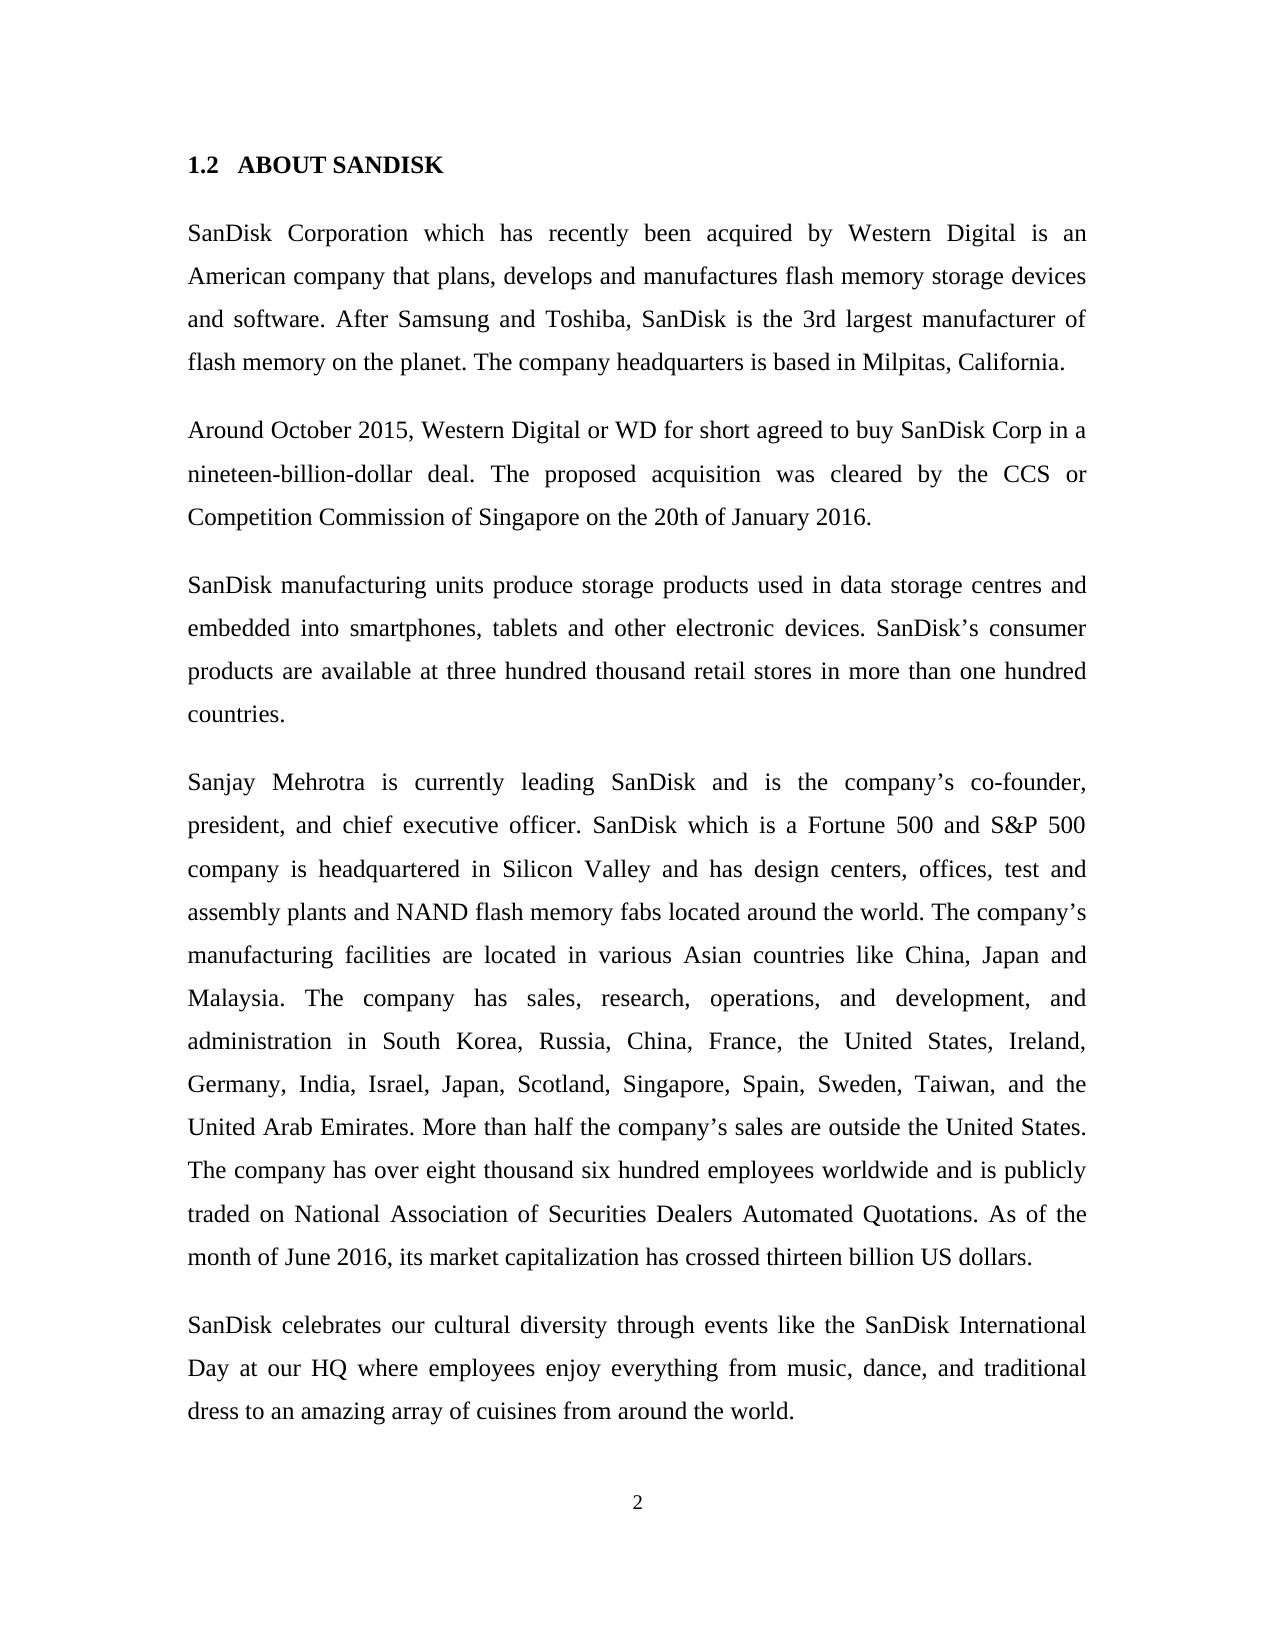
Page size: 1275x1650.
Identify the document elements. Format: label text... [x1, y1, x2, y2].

subtitle Around October 2015, Western Digital or WD for short agreed to buy SanDisk Corp in a nineteen-billion-dollar deal. The proposed acquisition was cleared by the CCS or Competition Commission of Singapore on the 20th of January 2016. [187, 416, 1087, 531]
list ABOUT SANDISK [187, 150, 1087, 179]
subtitle SanDisk manufacturing units produce storage products used in data storage centres and embedded into smartphones, tablets and other electronic devices. SanDisk’s consumer products are available at three hundred thousand retail stores in more than one hundred countries. [187, 570, 1087, 728]
subtitle SanDisk Corporation which has recently been acquired by Western Digital is an American company that plans, develops and manufactures flash memory storage devices and software. After Samsung and Toshiba, SanDisk is the 3rd largest manufacturer of flash memory on the planet. The company headquarters is based in Milpitas, California. [187, 218, 1087, 376]
subtitle SanDisk celebrates our cultural diversity through events like the SanDisk International Day at our HQ where employees enjoy everything from music, dance, and traditional dress to an amazing array of cuisines from around the world. [187, 1310, 1087, 1425]
subtitle Sanjay Mehrotra is currently leading SanDisk and is the company’s co-founder, president, and chief executive officer. SanDisk which is a Fortune 500 and S&P 500 company is headquartered in Silicon Valley and has design centers, offices, test and assembly plants and NAND flash memory fabs located around the world. The company’s manufacturing facilities are located in various Asian countries like China, Japan and Malaysia. The company has sales, research, operations, and development, and administration in South Korea, Russia, China, France, the United States, Ireland, Germany, India, Israel, Japan, Scotland, Singapore, Spain, Sweden, Taiwan, and the United Arab Emirates. More than half the company’s sales are outside the United States. The company has over eight thousand six hundred employees worldwide and is publicly traded on National Association of Securities Dealers Automated Quotations. As of the month of June 2016, its market capitalization has crossed thirteen billion US dollars. [187, 767, 1087, 1271]
